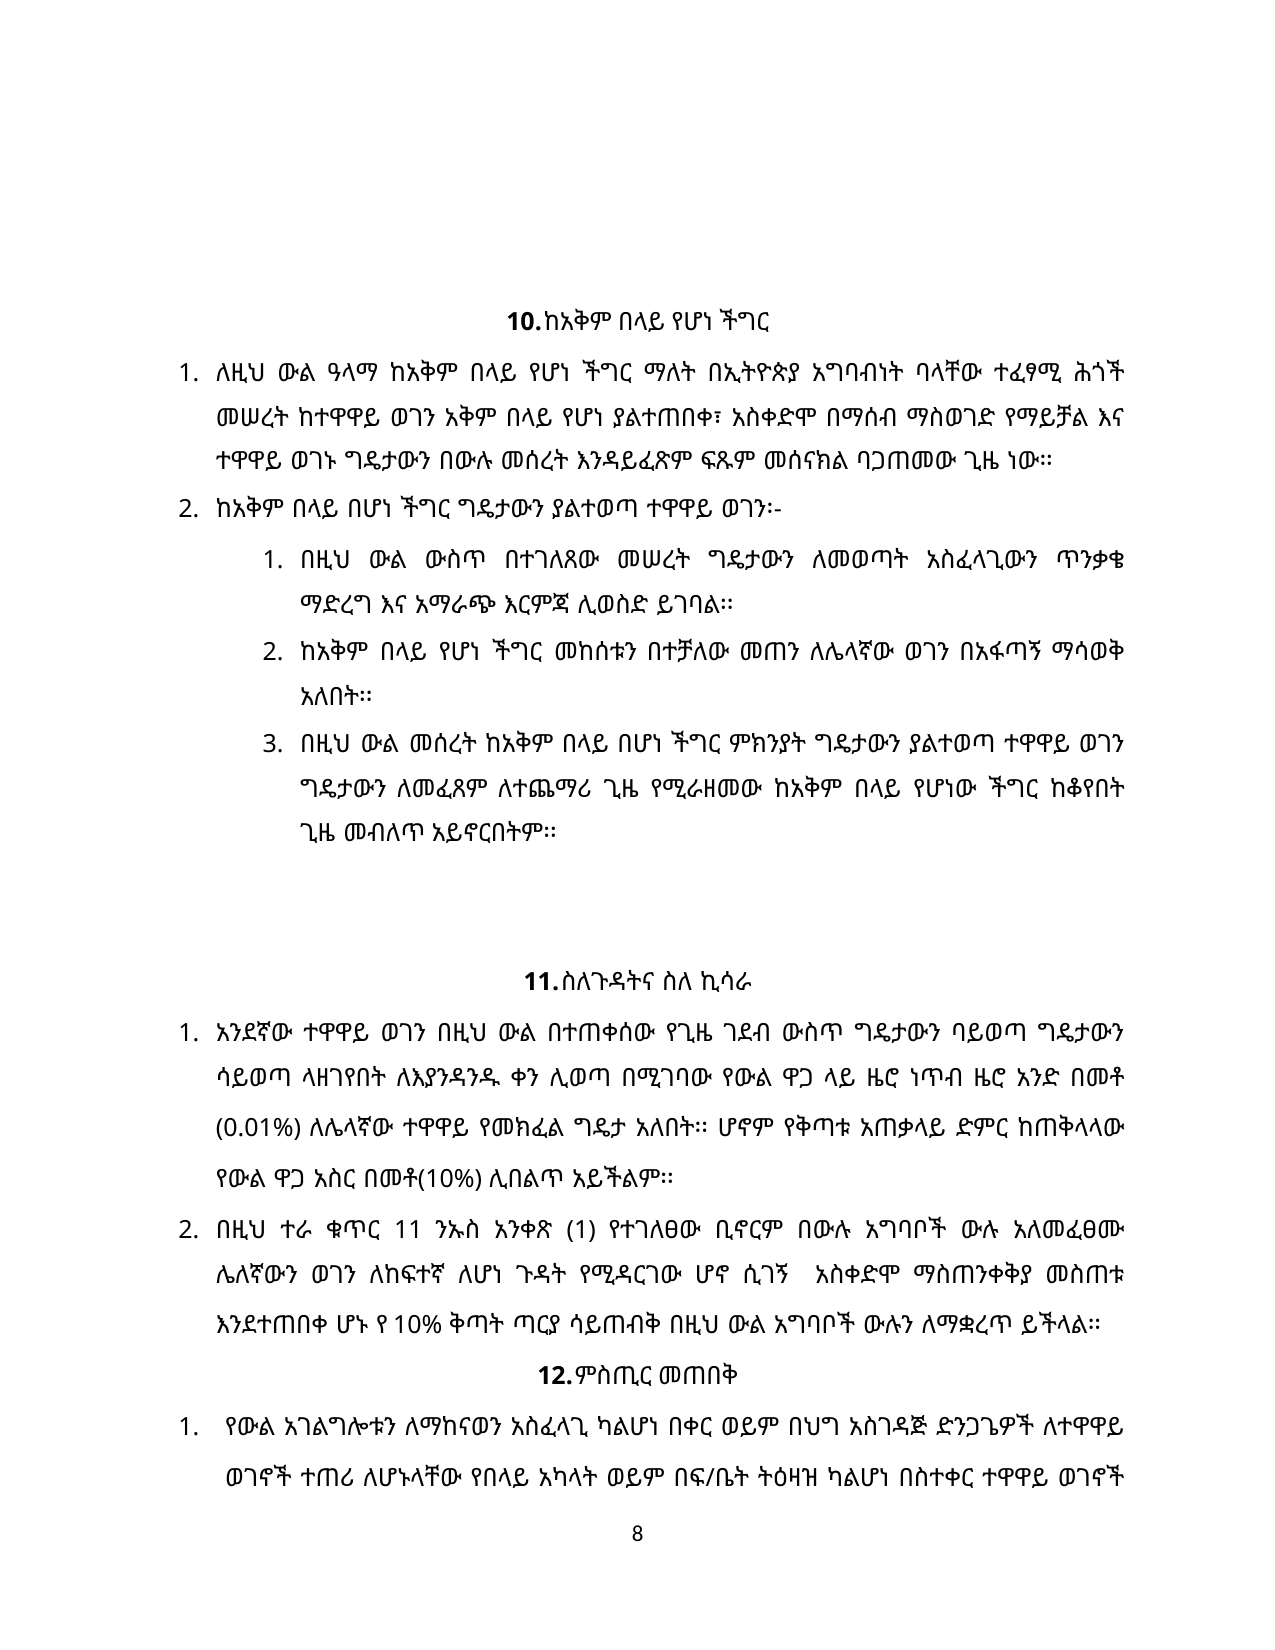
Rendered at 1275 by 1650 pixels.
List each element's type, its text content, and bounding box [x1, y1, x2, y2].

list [178, 1408, 1125, 1494]
list በዚህ ተራ ቁጥር 11 ንኡስ አንቀጽ (1) የተገለፀው ቢኖርም በውሉ አግባቦች ውሉ አለመፈፀሙ ሌለኛውን ወገን ለከፍተኛ ለሆነ ጉዳት የሚዳርገው ሆኖ ሲገኝ አስቀድሞ ማስጠንቀቅያ መስጠቱ እንደተጠበቀ ሆኑ የ10% ቅጣት ጣርያ ሳይጠብቅ በዚህ ውል አግባቦች ውሉን ለማቋረጥ ይችላል፡፡ [178, 1212, 1125, 1341]
list ለዚህ ውል ዓላማ ከአቅም በላይ የሆነ ችግር ማለት በኢትዮጵያ አግባብነት ባላቸው ተፈፃሚ ሕጎች መሠረት ከተዋዋይ ወገን አቅም በላይ የሆነ ያልተጠበቀ፣ አስቀድሞ በማሰብ ማስወገድ የማይቻል እና ተዋዋይ ወገኑ ግዴታውን በውሉ መሰረት እንዳይፈጽም ፍጹም መሰናክል ባጋጠመው ጊዜ ነው፡፡ [178, 354, 1125, 476]
list ስለጉዳትና ስለ ኪሳራ [150, 964, 1125, 998]
list ከአቅም በላይ የሆነ ችግር [150, 303, 1125, 337]
list አንደኛው ተዋዋይ ወገን በዚህ ውል በተጠቀሰው የጊዜ ገደብ ውስጥ ግዴታውን ባይወጣ ግዴታውን ሳይወጣ ላዘገየበት ለእያንዳንዱ ቀን ሊወጣ በሚገባው የውል ዋጋ ላይ ዜሮ ነጥብ ዜሮ አንድ በመቶ (0.01%) ለሌላኛው ተዋዋይ የመክፈል ግዴታ አለበት፡፡ ሆኖም የቅጣቱ አጠቃላይ ድምር ከጠቅላላው የውል ዋጋ አስር በመቶ(10%) ሊበልጥ አይችልም፡፡ [178, 1015, 1125, 1195]
list ከአቅም በላይ በሆነ ችግር ግዴታውን ያልተወጣ ተዋዋይ ወገን፡- [178, 490, 1125, 524]
list በዚህ ውል ውስጥ በተገለጸው መሠረት ግዴታውን ለመወጣት አስፈላጊውን ጥንቃቄ ማድረግ እና አማራጭ እርምጃ ሊወስድ ይገባል፡፡ [262, 541, 1125, 619]
list ምስጢር መጠበቅ [150, 1357, 1125, 1392]
list ከአቅም በላይ የሆነ ችግር መከሰቱን በተቻለው መጠን ለሌላኛው ወገን በአፋጣኝ ማሳወቅ አለበት፡፡ [262, 634, 1125, 711]
list በዚህ ውል መሰረት ከአቅም በላይ በሆነ ችግር ምክንያት ግዴታውን ያልተወጣ ተዋዋይ ወገን ግዴታውን ለመፈጸም ለተጨማሪ ጊዜ የሚራዘመው ከአቅም በላይ የሆነው ችግር ከቆየበት ጊዜ መብለጥ አይኖርበትም፡፡ [262, 725, 1125, 847]
